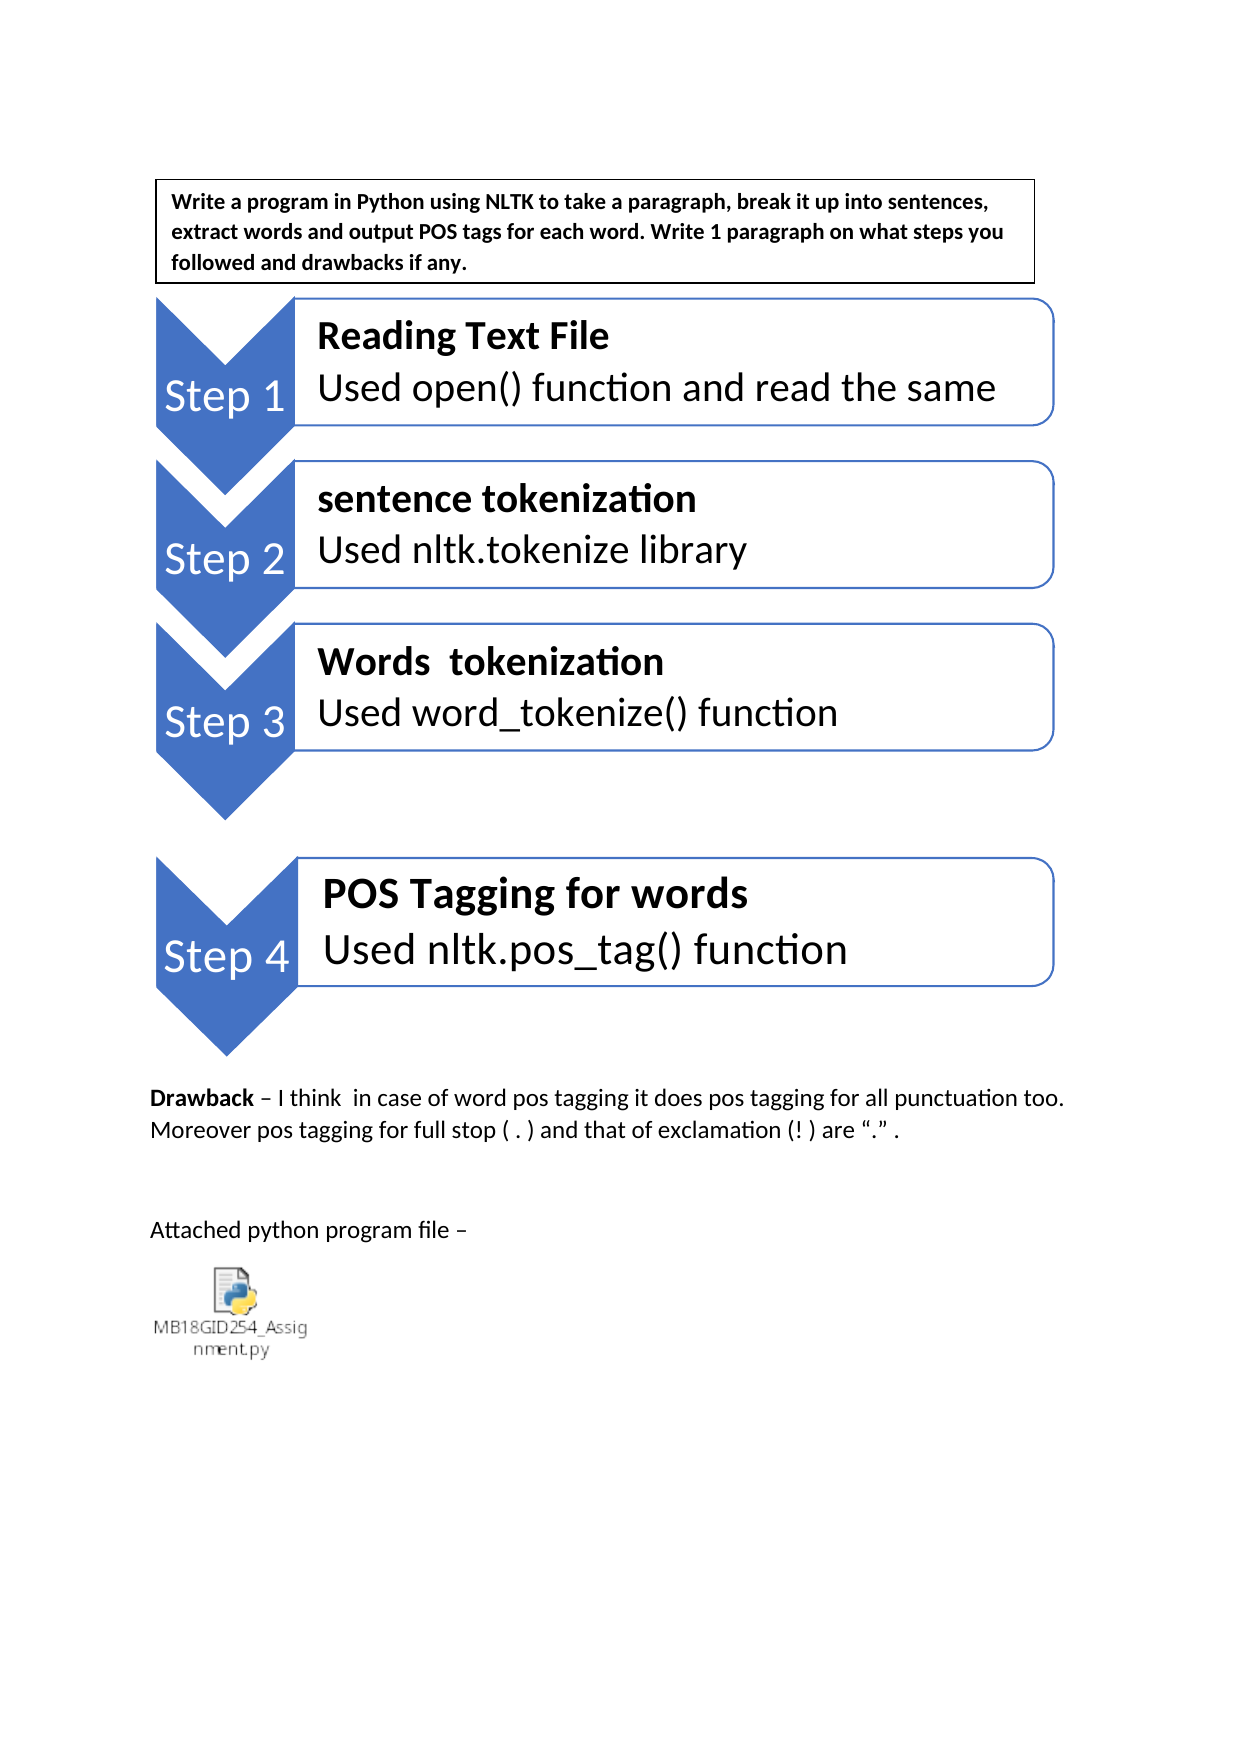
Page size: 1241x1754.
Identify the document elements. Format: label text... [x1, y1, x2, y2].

text Drawback – I think in case of word pos tagging it does pos tagging for all punctuation too. Moreover pos tagging for full stop ( . ) and that of exclamation (! ) are “.” . [150, 1082, 1090, 1145]
text Attached python program file – [150, 1214, 1090, 1244]
